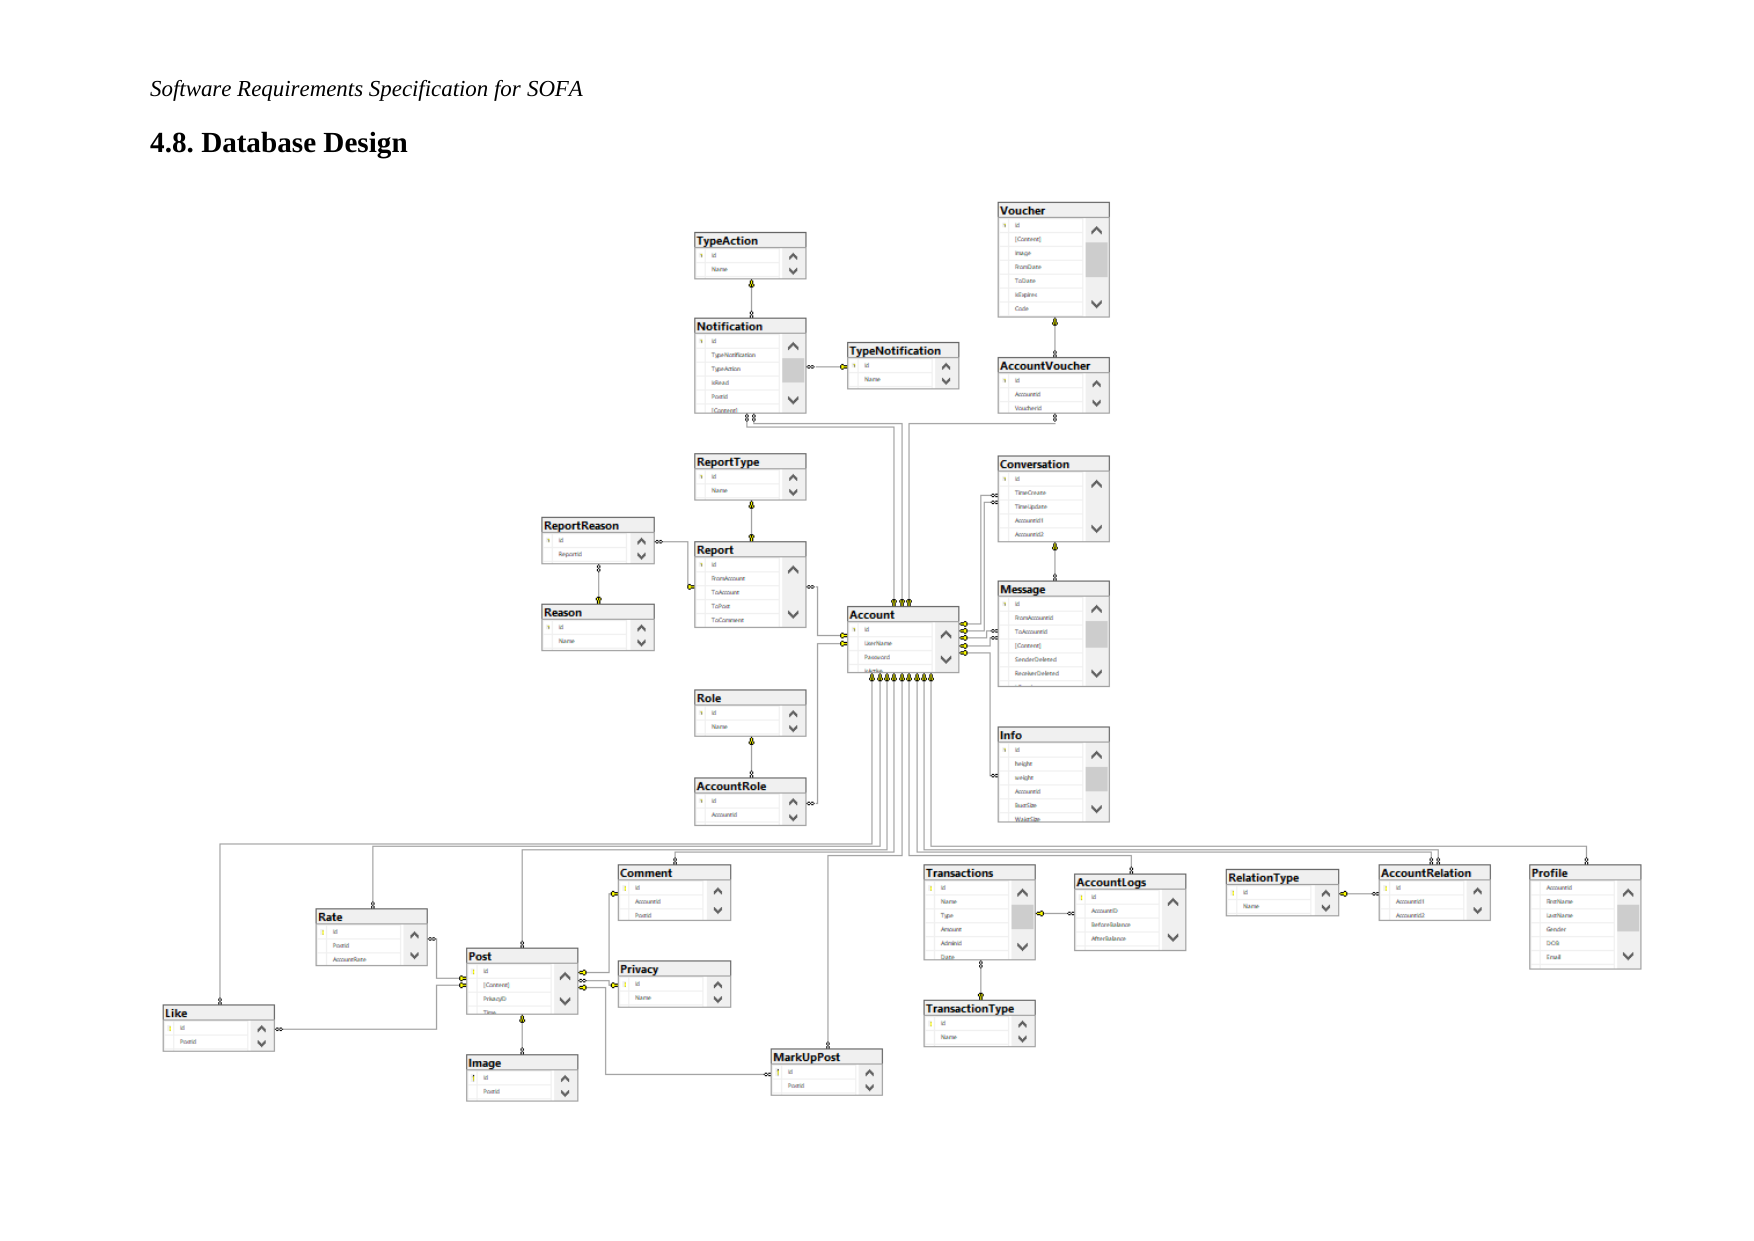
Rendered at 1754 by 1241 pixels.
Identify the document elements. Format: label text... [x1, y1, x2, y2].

picture [150, 188, 1674, 1111]
subtitle 4.8. Database Design [150, 125, 1604, 158]
